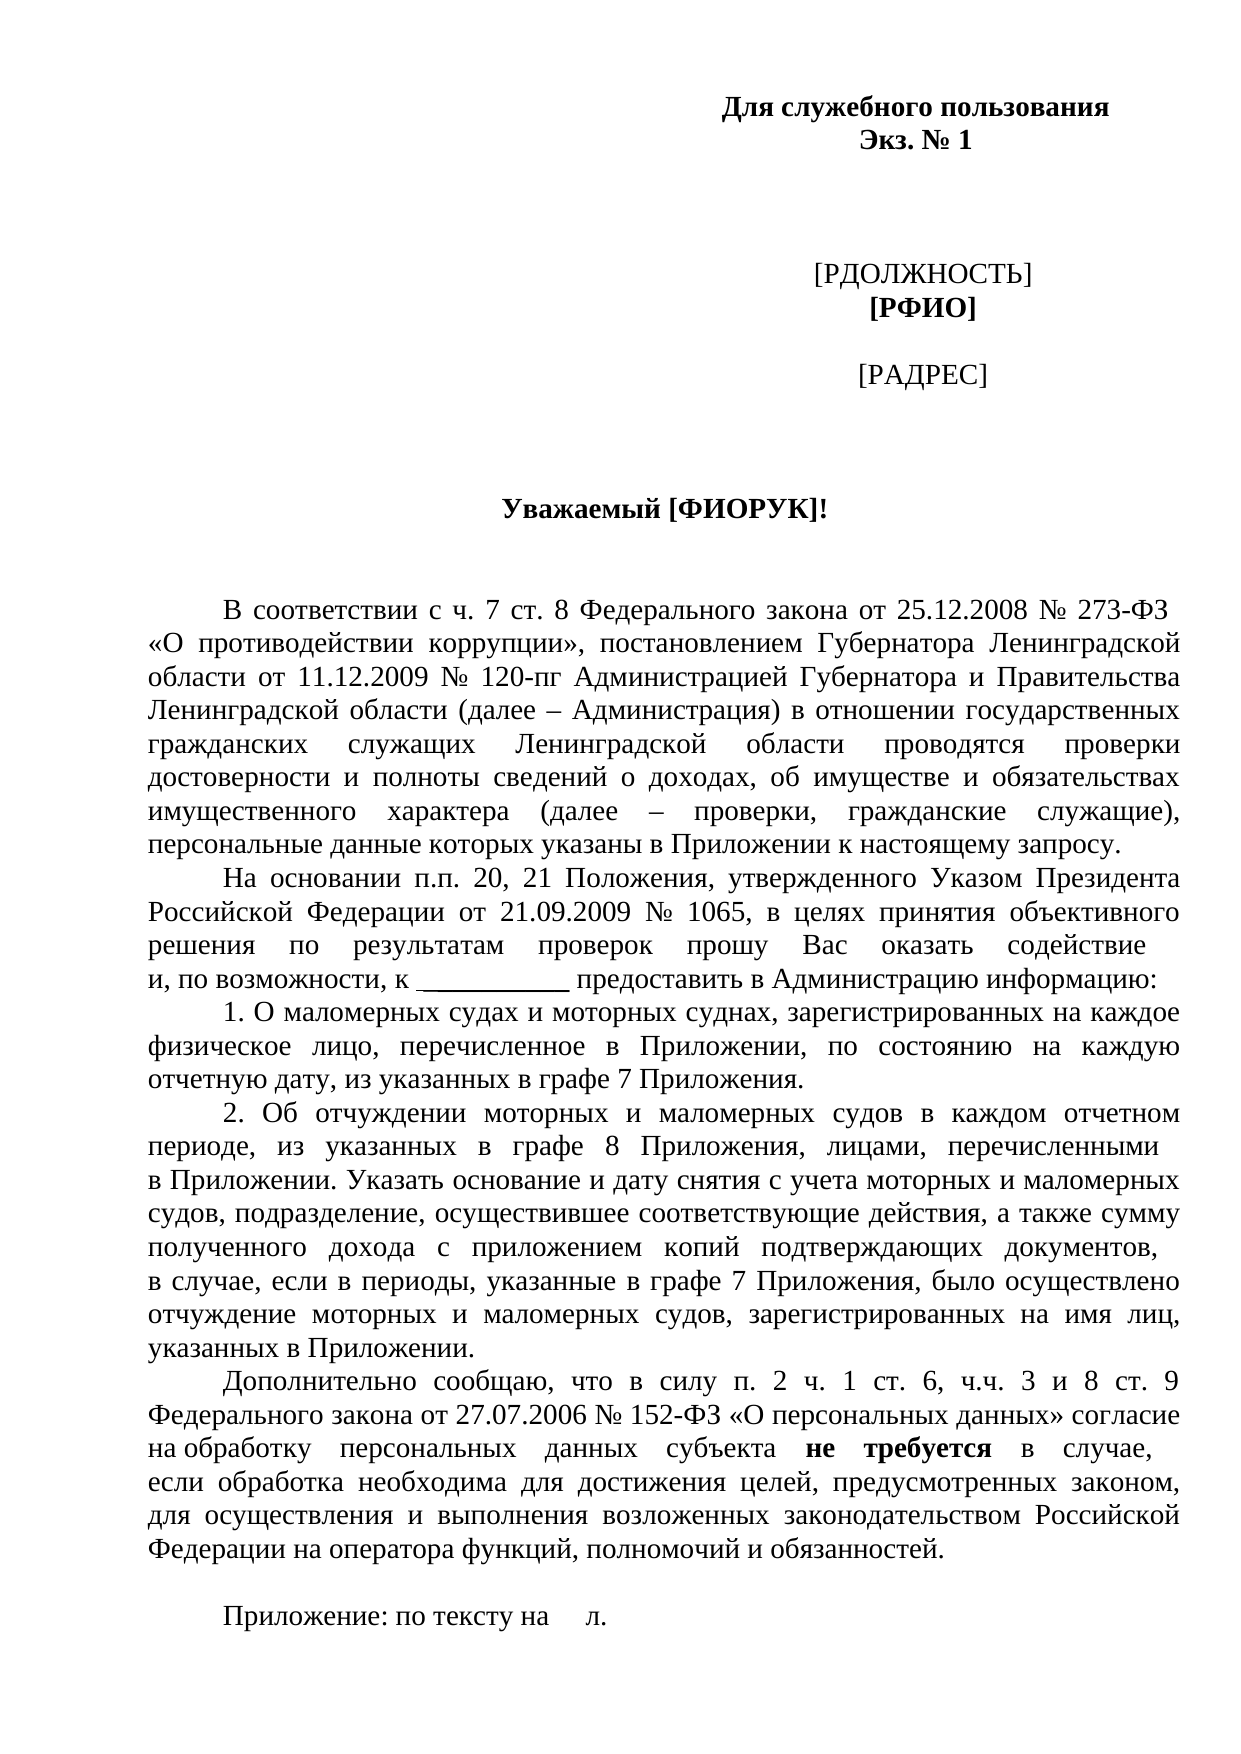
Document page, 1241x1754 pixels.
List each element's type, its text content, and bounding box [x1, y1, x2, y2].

text Для служебного пользования [650, 89, 1181, 122]
text [РДОЛЖНОСТЬ] [650, 256, 1196, 290]
text Приложение: по тексту на л. [148, 1598, 1181, 1632]
text Уважаемый [ФИОРУК]! [148, 491, 1181, 525]
text Экз. № 1 [650, 122, 1181, 156]
text В соответствии с ч. 7 ст. 8 Федерального закона от 25.12.2008 № 273-ФЗ «О противодействии коррупции», постановлением Губернатора Ленинградской области от 11.12.2009 № 120-пг Администрацией Губернатора и Правительства Ленинградской области (далее – Администрация) в отношении государственных гражданских служащих Ленинградской области проводятся проверки достоверности и полноты сведений о доходах, об имуществе и обязательствах имущественного характера (далее – проверки, гражданские служащие), персональные данные которых указаны в Приложении к настоящему запросу. [148, 592, 1181, 860]
text 1. О маломерных судах и моторных суднах, зарегистрированных на каждое физическое лицо, перечисленное в Приложении, по состоянию на каждую отчетную дату, из указанных в графе 7 Приложения. [148, 994, 1181, 1095]
text [РАДРЕС] [650, 357, 1196, 391]
text Дополнительно сообщаю, что в силу п. 2 ч. 1 ст. 6, ч.ч. 3 и 8 ст. 9 Федерального закона от 27.07.2006 № 152-ФЗ «О персональных данных» согласие на обработку персональных данных субъекта не требуется в случае, если обработка необходима для достижения целей, предусмотренных законом, для осуществления и выполнения возложенных законодательством Российской Федерации на оператора функций, полномочий и обязанностей. [148, 1363, 1181, 1564]
text 2. Об отчуждении моторных и маломерных судов в каждом отчетном периоде, из указанных в графе 8 Приложения, лицами, перечисленными в Приложении. Указать основание и дату снятия с учета моторных и маломерных судов, подразделение, осуществившее соответствующие действия, а также сумму полученного дохода с приложением копий подтверждающих документов, в случае, если в периоды, указанные в графе 7 Приложения, было осуществлено отчуждение моторных и маломерных судов, зарегистрированных на имя лиц, указанных в Приложении. [148, 1095, 1181, 1363]
text [РФИО] [650, 290, 1196, 323]
text На основании п.п. 20, 21 Положения, утвержденного Указом Президента Российской Федерации от 21.09.2009 № 1065, в целях принятия объективного решения по результатам проверок прошу Вас оказать содействие и, по возможности, к __________ предоставить в Администрацию информацию: [148, 860, 1181, 994]
